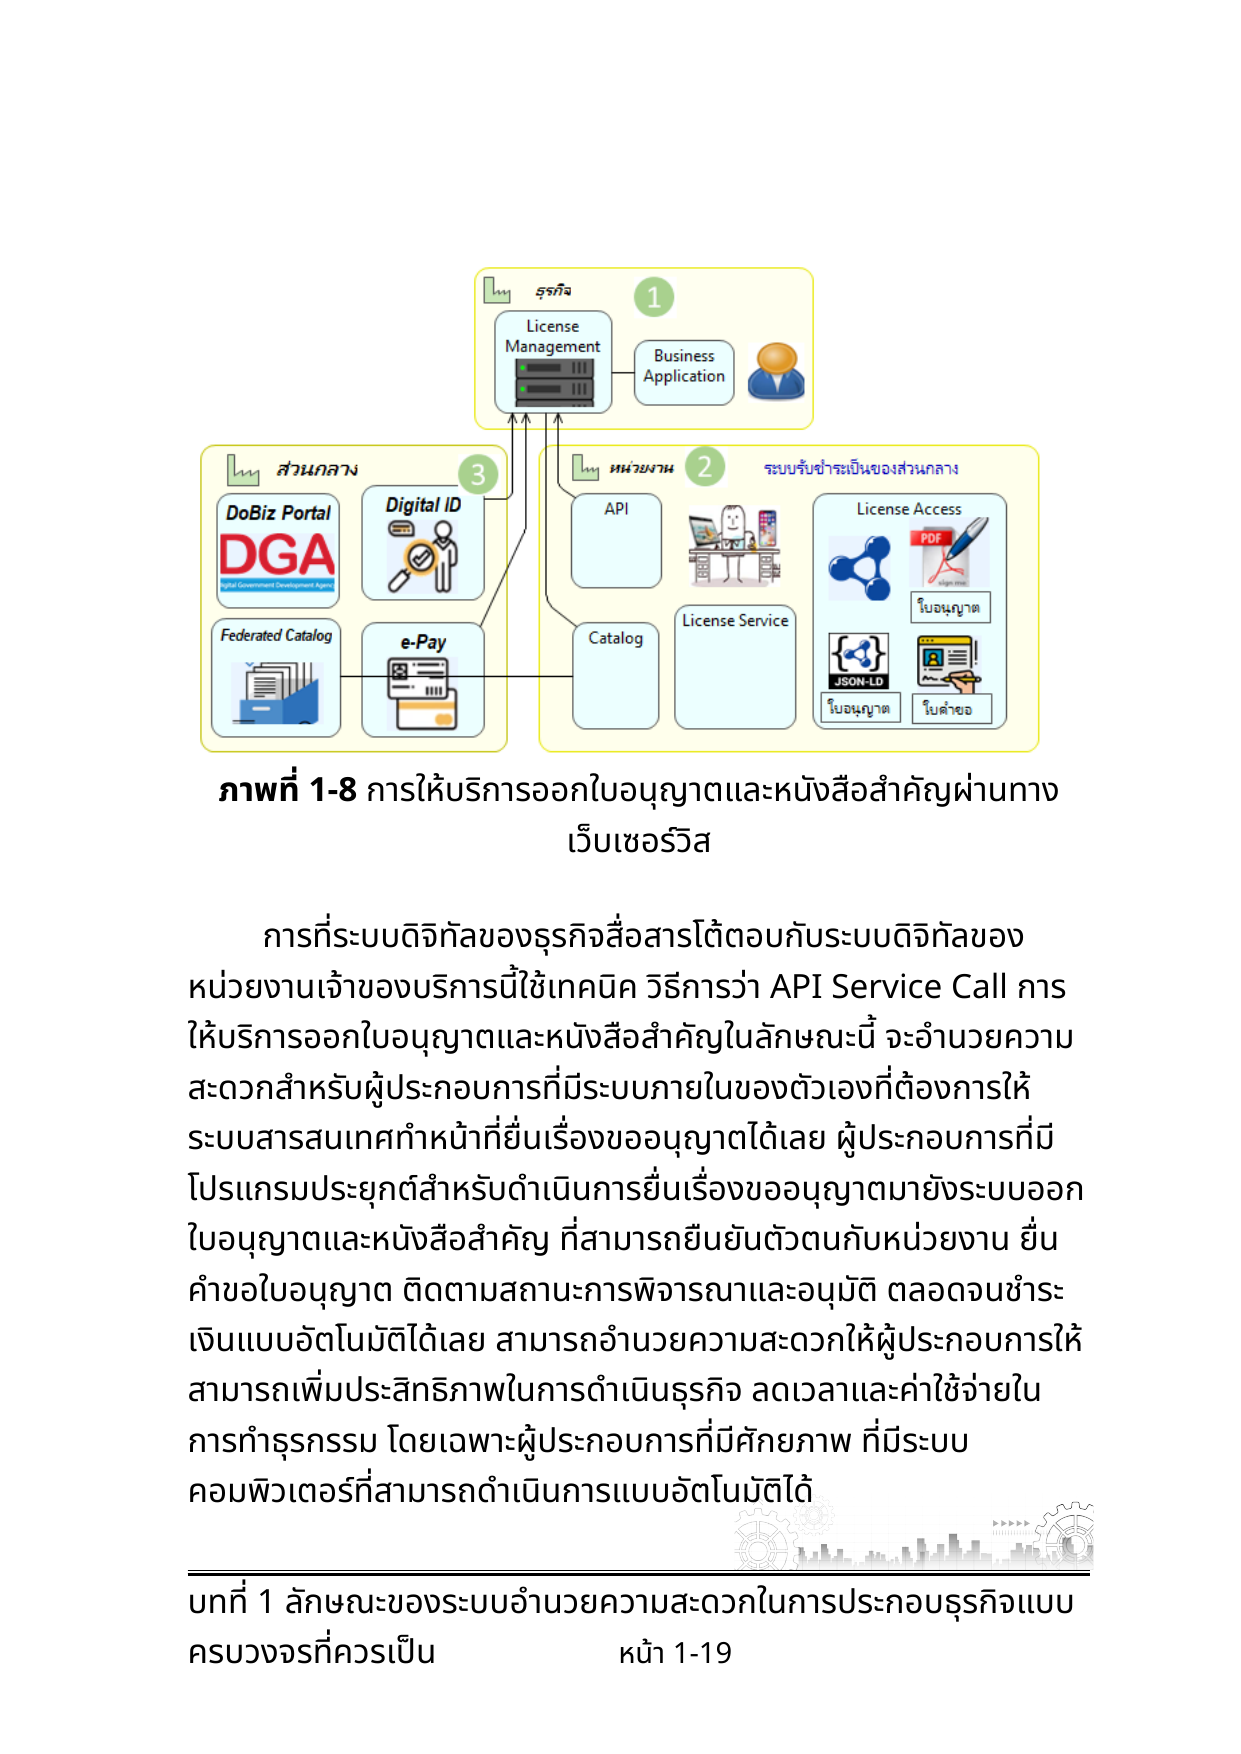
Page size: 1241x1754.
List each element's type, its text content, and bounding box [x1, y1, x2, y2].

picture [734, 1492, 1094, 1570]
text ภาพที่ 1-8 การให้บริการออกใบอนุญาตและหนังสือสำคัญผ่านทางเว็บเซอร์วิส [187, 766, 1090, 867]
picture [187, 255, 1053, 766]
text การที่ระบบดิจิทัลของธุรกิจสื่อสารโต้ตอบกับระบบดิจิทัลของหน่วยงานเจ้าของบริการนี้ใช้เทคนิค วิธีการว่า API Service Call การให้บริการออกใบอนุญาตและหนังสือสำคัญในลักษณะนี้ จะอำนวยความสะดวกสำหรับผู้ประกอบการที่มีระบบภายในของตัวเองที่ต้องการให้ระบบสารสนเทศทำหน้าที่ยื่นเรื่องขออนุญาตได้เลย ผู้ประกอบการที่มีโปรแกรมประยุกต์สำหรับดำเนินการยื่นเรื่องขออนุญาตมายังระบบออกใบอนุญาตและหนังสือสำคัญ ที่สามารถยืนยันตัวตนกับหน่วยงาน ยื่นคำขอใบอนุญาต ติดตามสถานะการพิจารณาและอนุมัติ ตลอดจนชำระเงินแบบอัตโนมัติได้เลย สามารถอำนวยความสะดวกให้ผู้ประกอบการให้สามารถเพิ่มประสิทธิภาพในการดำเนินธุรกิจ ลดเวลาและค่าใช้จ่ายในการทำธุรกรรม โดยเฉพาะผู้ประกอบการที่มีศักยภาพ ที่มีระบบคอมพิวเตอร์ที่สามารถดำเนินการแบบอัตโนมัติได้ [187, 912, 1090, 1518]
